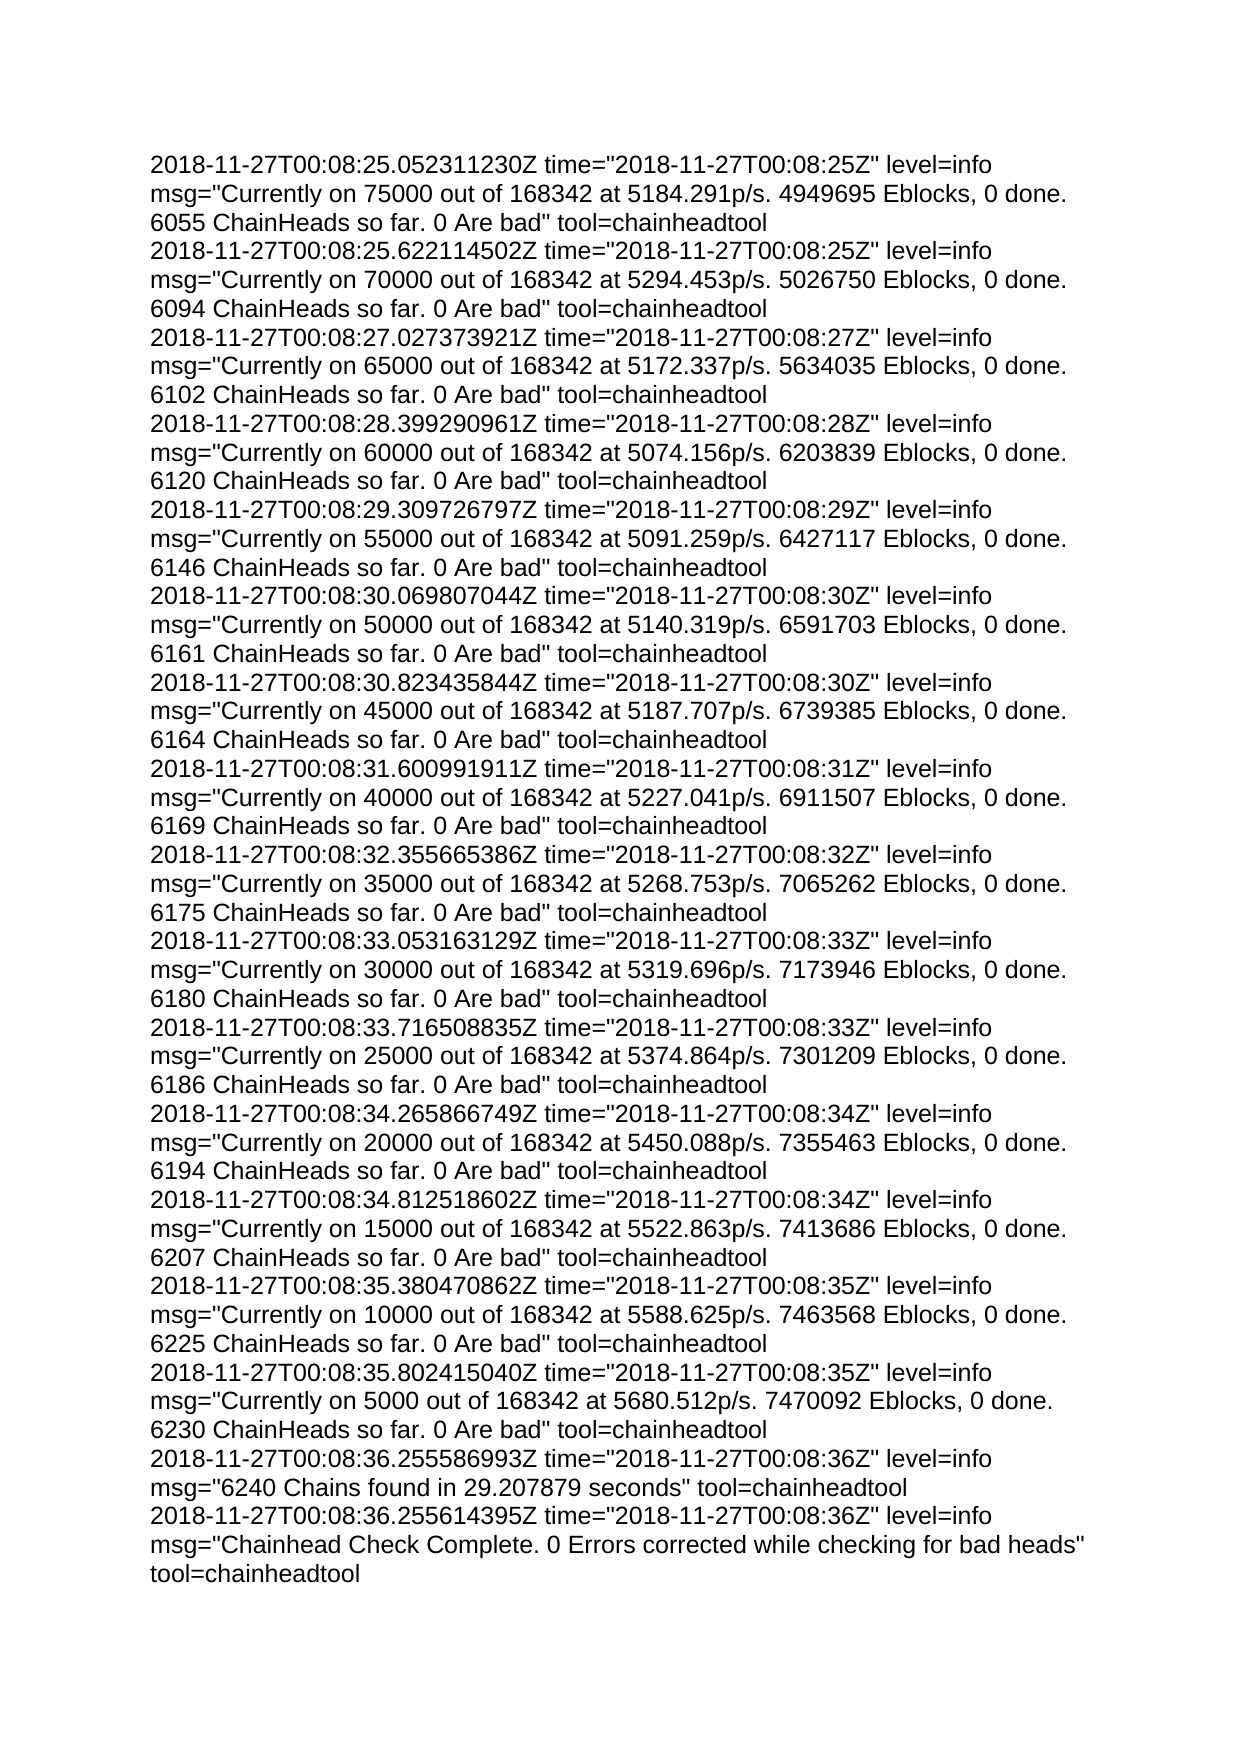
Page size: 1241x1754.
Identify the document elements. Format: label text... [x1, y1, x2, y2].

text 2018-11-27T00:08:31.600991911Z time="2018-11-27T00:08:31Z" level=info msg="Currently on 40000 out of 168342 at 5227.041p/s. 6911507 Eblocks, 0 done. 6169 ChainHeads so far. 0 Are bad" tool=chainheadtool [150, 754, 1090, 840]
text 2018-11-27T00:08:25.622114502Z time="2018-11-27T00:08:25Z" level=info msg="Currently on 70000 out of 168342 at 5294.453p/s. 5026750 Eblocks, 0 done. 6094 ChainHeads so far. 0 Are bad" tool=chainheadtool [150, 236, 1090, 322]
text 2018-11-27T00:08:36.255586993Z time="2018-11-27T00:08:36Z" level=info msg="6240 Chains found in 29.207879 seconds" tool=chainheadtool [150, 1444, 1090, 1501]
text 2018-11-27T00:08:28.399290961Z time="2018-11-27T00:08:28Z" level=info msg="Currently on 60000 out of 168342 at 5074.156p/s. 6203839 Eblocks, 0 done. 6120 ChainHeads so far. 0 Are bad" tool=chainheadtool [150, 409, 1090, 495]
text 2018-11-27T00:08:32.355665386Z time="2018-11-27T00:08:32Z" level=info msg="Currently on 35000 out of 168342 at 5268.753p/s. 7065262 Eblocks, 0 done. 6175 ChainHeads so far. 0 Are bad" tool=chainheadtool [150, 840, 1090, 926]
text 2018-11-27T00:08:35.802415040Z time="2018-11-27T00:08:35Z" level=info msg="Currently on 5000 out of 168342 at 5680.512p/s. 7470092 Eblocks, 0 done. 6230 ChainHeads so far. 0 Are bad" tool=chainheadtool [150, 1357, 1090, 1444]
text 2018-11-27T00:08:30.823435844Z time="2018-11-27T00:08:30Z" level=info msg="Currently on 45000 out of 168342 at 5187.707p/s. 6739385 Eblocks, 0 done. 6164 ChainHeads so far. 0 Are bad" tool=chainheadtool [150, 667, 1090, 754]
text 2018-11-27T00:08:25.052311230Z time="2018-11-27T00:08:25Z" level=info msg="Currently on 75000 out of 168342 at 5184.291p/s. 4949695 Eblocks, 0 done. 6055 ChainHeads so far. 0 Are bad" tool=chainheadtool [150, 150, 1090, 236]
text 2018-11-27T00:08:36.255614395Z time="2018-11-27T00:08:36Z" level=info msg="Chainhead Check Complete. 0 Errors corrected while checking for bad heads" tool=chainheadtool [150, 1501, 1090, 1587]
text 2018-11-27T00:08:34.812518602Z time="2018-11-27T00:08:34Z" level=info msg="Currently on 15000 out of 168342 at 5522.863p/s. 7413686 Eblocks, 0 done. 6207 ChainHeads so far. 0 Are bad" tool=chainheadtool [150, 1185, 1090, 1271]
text 2018-11-27T00:08:27.027373921Z time="2018-11-27T00:08:27Z" level=info msg="Currently on 65000 out of 168342 at 5172.337p/s. 5634035 Eblocks, 0 done. 6102 ChainHeads so far. 0 Are bad" tool=chainheadtool [150, 322, 1090, 409]
text 2018-11-27T00:08:33.716508835Z time="2018-11-27T00:08:33Z" level=info msg="Currently on 25000 out of 168342 at 5374.864p/s. 7301209 Eblocks, 0 done. 6186 ChainHeads so far. 0 Are bad" tool=chainheadtool [150, 1012, 1090, 1099]
text 2018-11-27T00:08:30.069807044Z time="2018-11-27T00:08:30Z" level=info msg="Currently on 50000 out of 168342 at 5140.319p/s. 6591703 Eblocks, 0 done. 6161 ChainHeads so far. 0 Are bad" tool=chainheadtool [150, 581, 1090, 667]
text 2018-11-27T00:08:35.380470862Z time="2018-11-27T00:08:35Z" level=info msg="Currently on 10000 out of 168342 at 5588.625p/s. 7463568 Eblocks, 0 done. 6225 ChainHeads so far. 0 Are bad" tool=chainheadtool [150, 1271, 1090, 1357]
text 2018-11-27T00:08:33.053163129Z time="2018-11-27T00:08:33Z" level=info msg="Currently on 30000 out of 168342 at 5319.696p/s. 7173946 Eblocks, 0 done. 6180 ChainHeads so far. 0 Are bad" tool=chainheadtool [150, 926, 1090, 1012]
text 2018-11-27T00:08:34.265866749Z time="2018-11-27T00:08:34Z" level=info msg="Currently on 20000 out of 168342 at 5450.088p/s. 7355463 Eblocks, 0 done. 6194 ChainHeads so far. 0 Are bad" tool=chainheadtool [150, 1099, 1090, 1185]
text 2018-11-27T00:08:29.309726797Z time="2018-11-27T00:08:29Z" level=info msg="Currently on 55000 out of 168342 at 5091.259p/s. 6427117 Eblocks, 0 done. 6146 ChainHeads so far. 0 Are bad" tool=chainheadtool [150, 495, 1090, 581]
